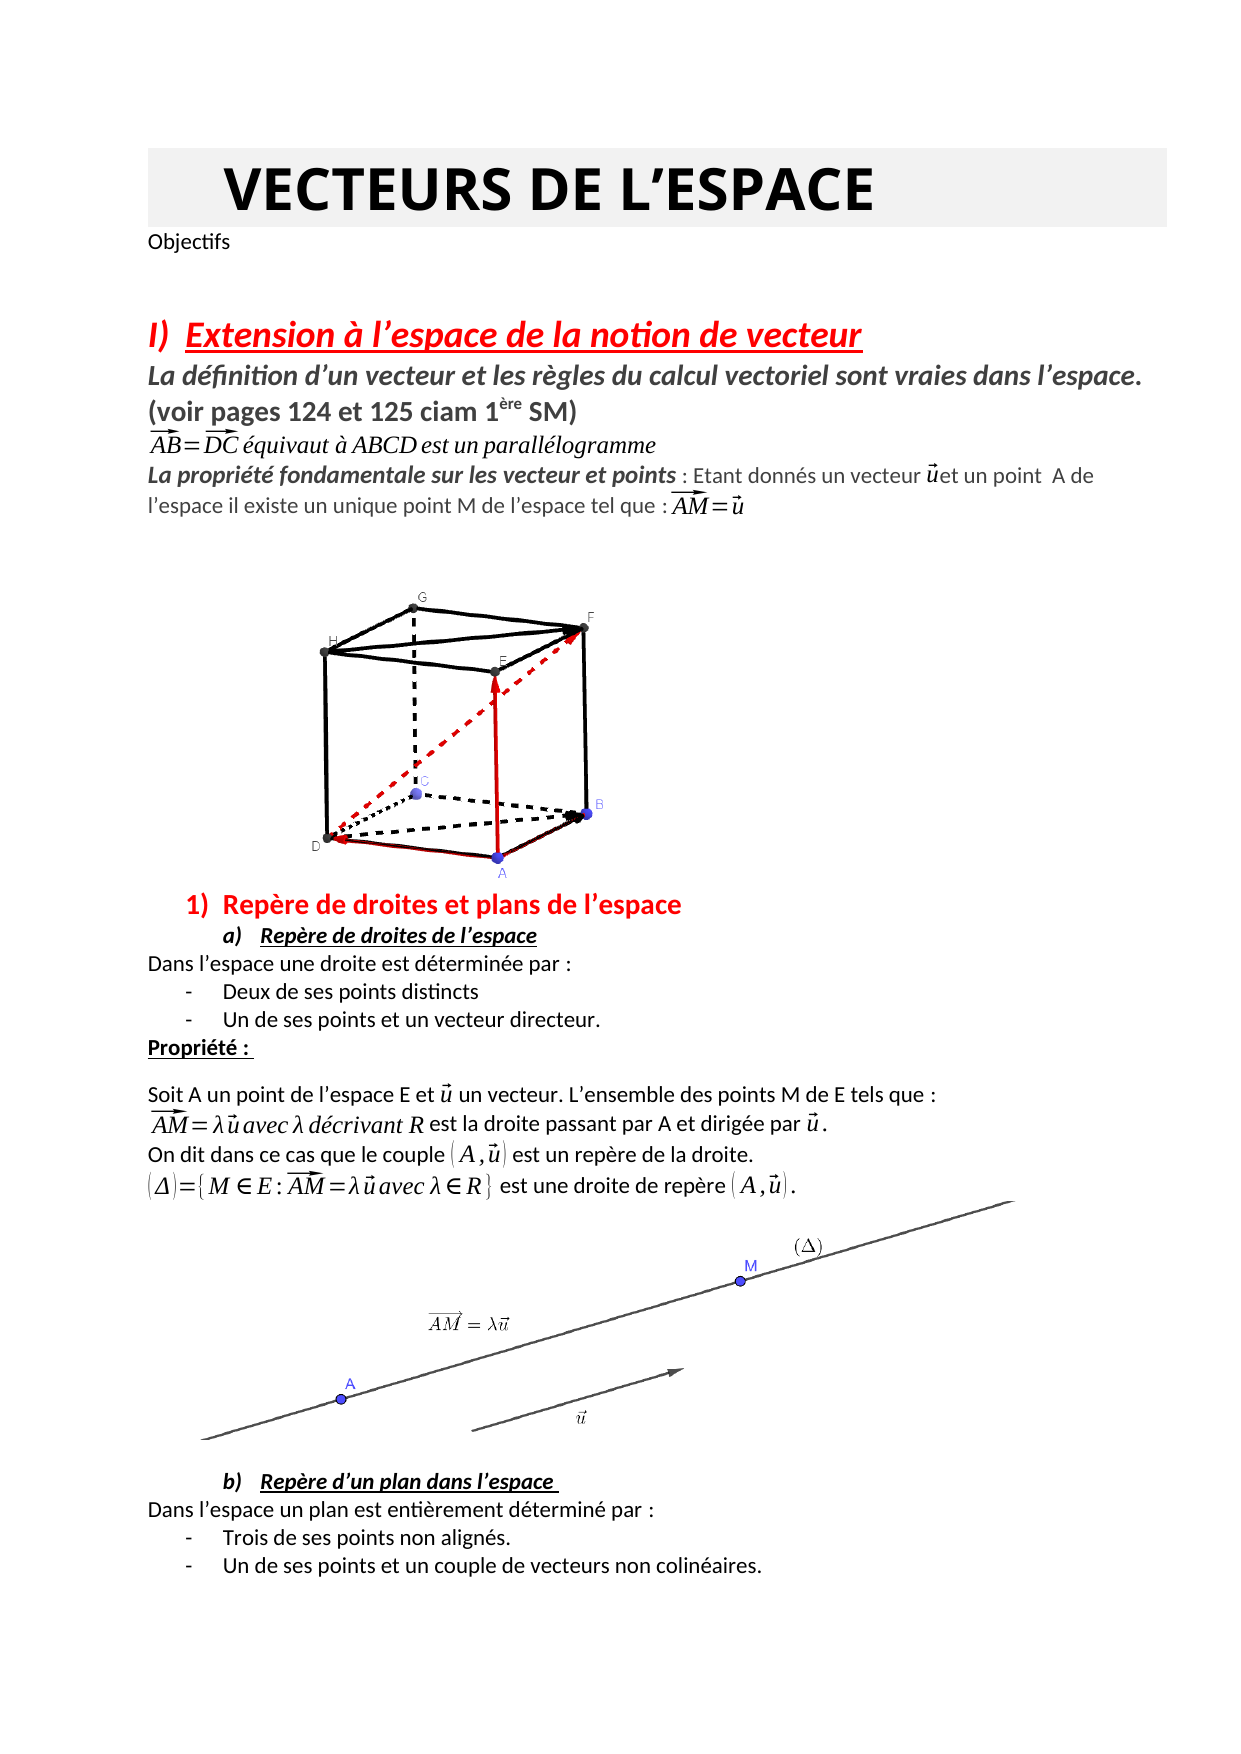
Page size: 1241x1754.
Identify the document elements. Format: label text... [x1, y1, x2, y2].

text Repère d’un plan dans l’espace [223, 1467, 1167, 1495]
list Deux de ses points distincts [185, 977, 1167, 1005]
list Un de ses points et un vecteur directeur. [185, 1005, 1167, 1033]
picture [147, 520, 1093, 886]
text Dans l’espace une droite est déterminée par : [148, 949, 1167, 977]
text Repère de droites et plans de l’espace [185, 886, 1167, 921]
text La propriété fondamentale sur les vecteur et points : Etant donnés un vecteur et un point A de l’espace il existe un unique point M de l’espace tel que : [148, 459, 1167, 520]
text est une droite de repère [148, 1169, 1167, 1202]
text Dans l’espace un plan est entièrement déterminé par : [148, 1495, 1167, 1523]
list Un de ses points et un couple de vecteurs non colinéaires. [185, 1551, 1167, 1579]
picture [147, 1201, 1093, 1440]
text VECTEURS DE L’ESPACE [148, 148, 1167, 227]
text Soit A un point de l’espace E et un vecteur. L’ensemble des points M de E tels que : est la droite passant par A et dirigée par [148, 1080, 1167, 1139]
text Extension à l’espace de la notion de vecteur [148, 311, 1167, 357]
text On dit dans ce cas que le couple est un repère de la droite. [148, 1139, 1167, 1169]
text Propriété : [148, 1033, 1167, 1061]
list Trois de ses points non alignés. [185, 1523, 1167, 1551]
text La définition d’un vecteur et les règles du calcul vectoriel sont vraies dans l’espace.(voir pages 124 et 125 ciam 1ère SM) [148, 357, 1167, 428]
text Repère de droites de l’espace [223, 921, 1167, 949]
text Objectifs [148, 227, 1167, 255]
